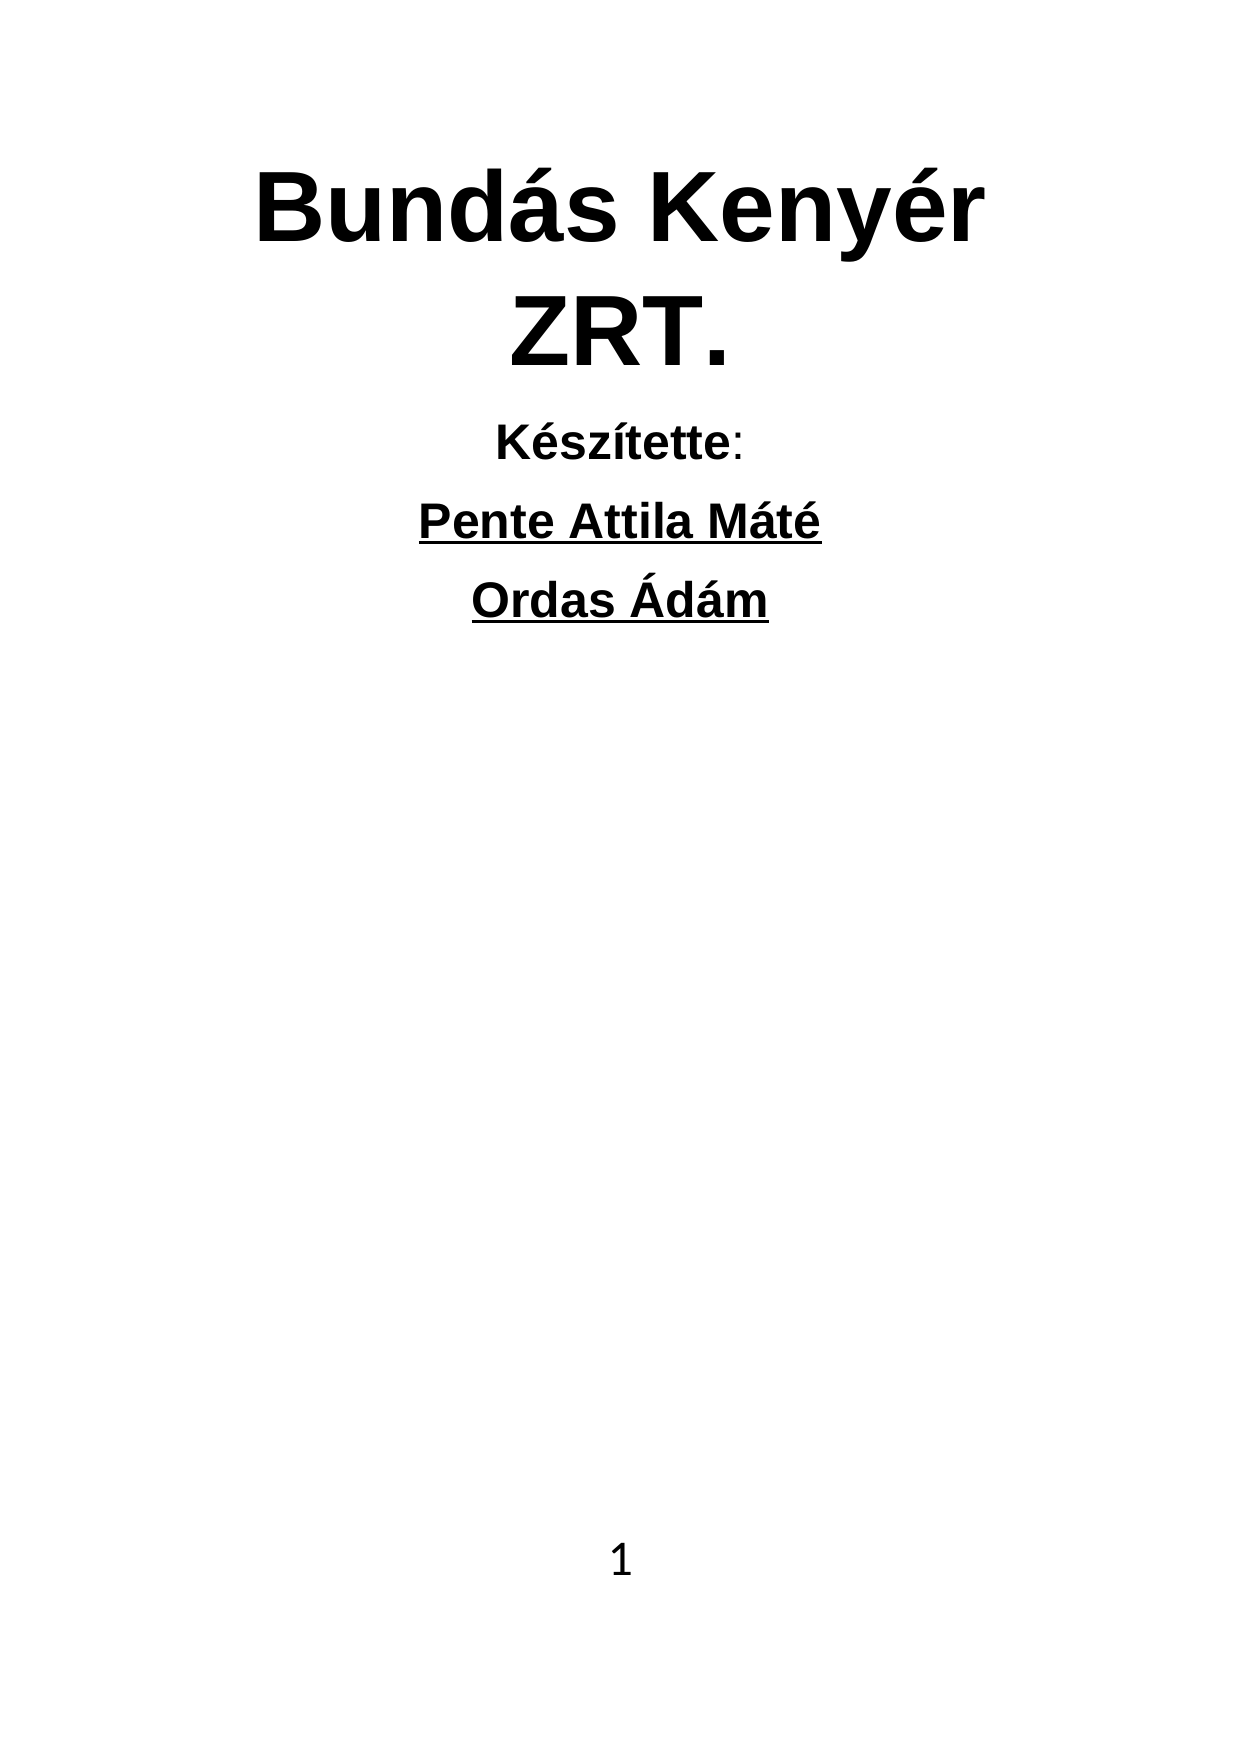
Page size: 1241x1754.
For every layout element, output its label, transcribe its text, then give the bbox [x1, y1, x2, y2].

text Készítette: [148, 413, 1093, 470]
text Bundás Kenyér ZRT. [148, 148, 1093, 387]
text Ordas Ádám [148, 570, 1093, 628]
text Pente Attila Máté [148, 491, 1093, 549]
